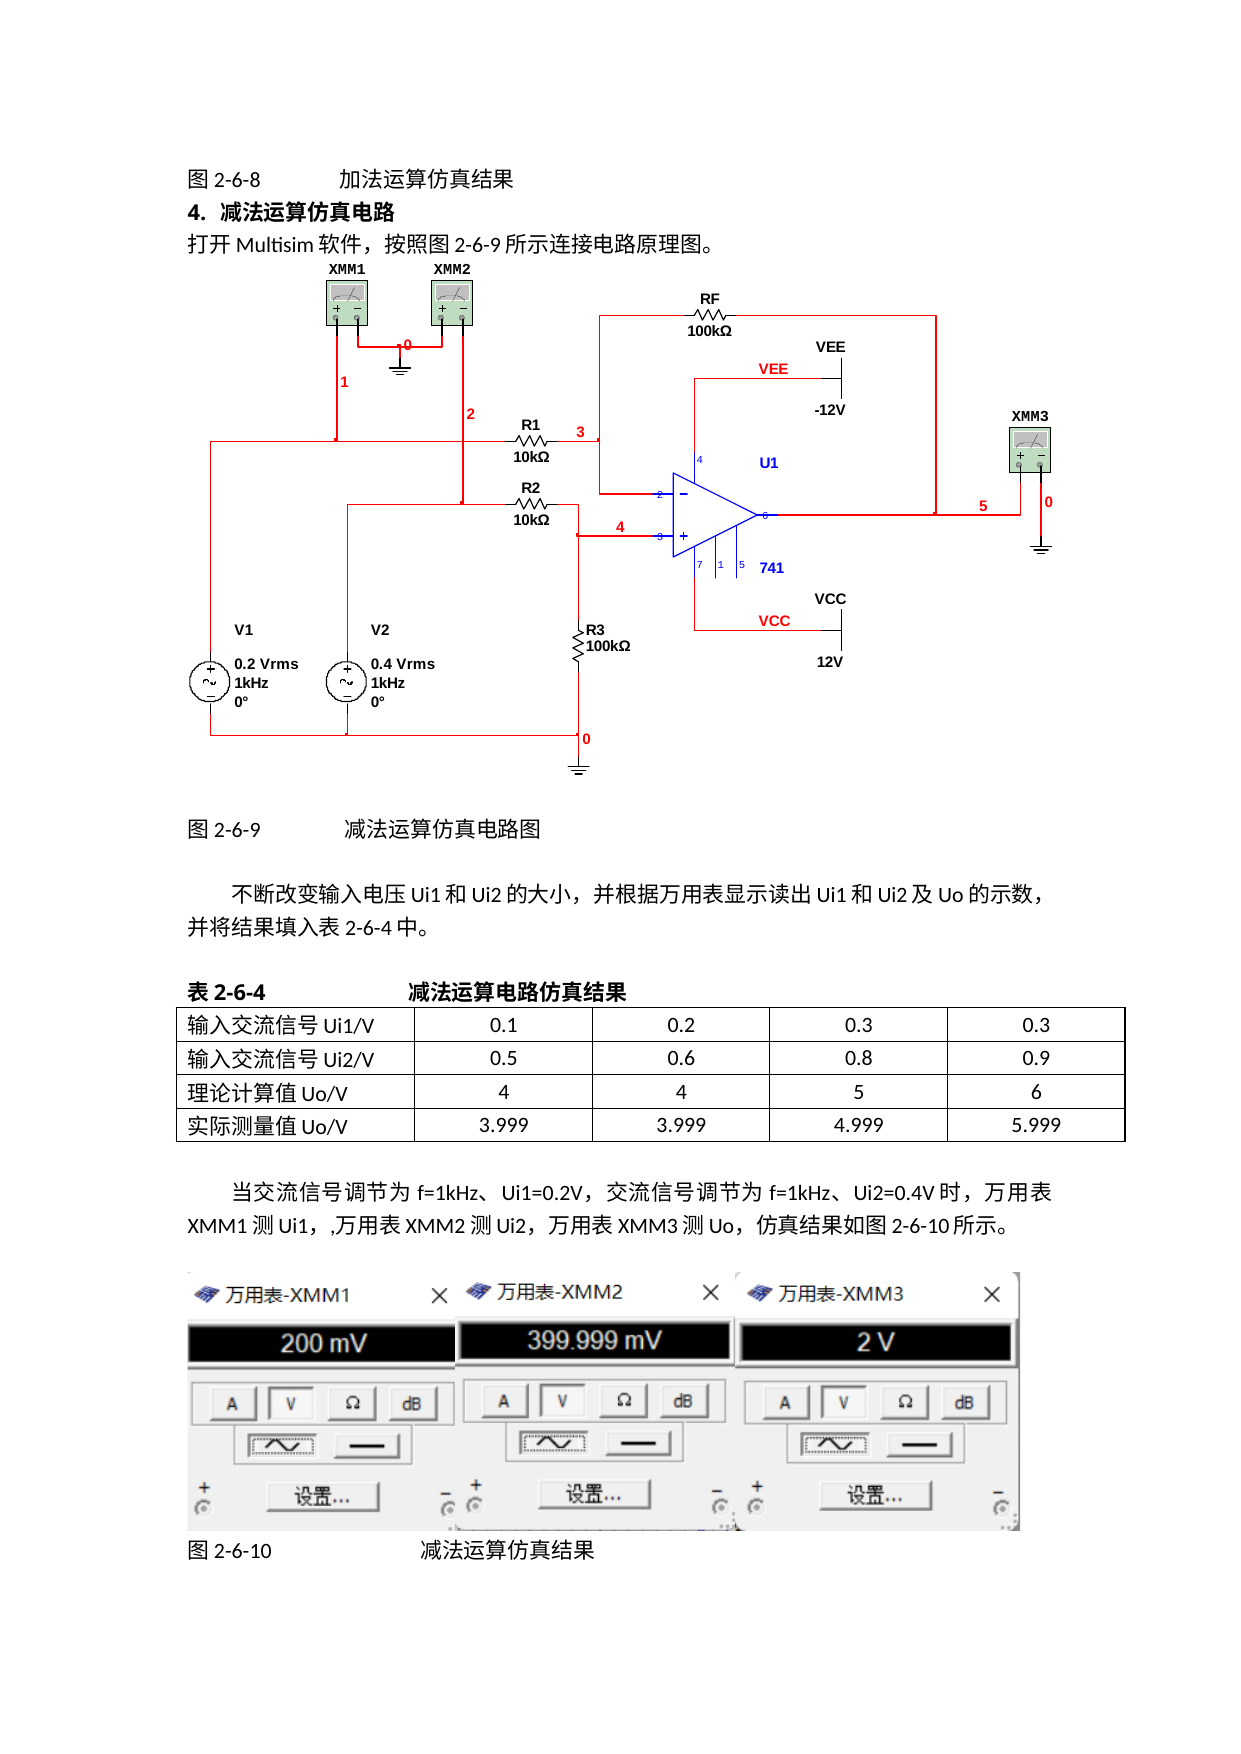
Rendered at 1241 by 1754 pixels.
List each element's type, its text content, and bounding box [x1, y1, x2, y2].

table_cell 6 [948, 1075, 1124, 1108]
table_cell 4 [593, 1075, 769, 1108]
table_cell 3.999 [415, 1109, 592, 1141]
table_cell 0.9 [948, 1042, 1124, 1074]
table_header 输入交流信号Ui1/V [177, 1008, 414, 1041]
table_cell 输入交流信号Ui2/V [177, 1042, 414, 1074]
text 图2-6-10 减法运算仿真结果 [187, 1532, 1053, 1565]
text 图2-6-8 加法运算仿真结果 [187, 162, 1053, 194]
text 图2-6-9 减法运算仿真电路图 [187, 812, 1053, 844]
table_cell 3.999 [593, 1109, 769, 1141]
table_header 0.2 [593, 1008, 769, 1041]
table_header 0.3 [948, 1008, 1124, 1041]
text 打开Multisim软件，按照图2-6-9所示连接电路原理图。 [187, 227, 1053, 259]
picture [187, 1272, 1021, 1531]
table_cell 4.999 [770, 1109, 947, 1141]
table_cell 理论计算值Uo/V [177, 1075, 414, 1108]
table_cell 0.8 [770, 1042, 947, 1074]
table_cell 0.6 [593, 1042, 769, 1074]
text 当交流信号调节为f=1kHz、Ui1=0.2V，交流信号调节为f=1kHz、Ui2=0.4V时，万用表XMM1测Ui1，,万用表XMM2测Ui2，万用表XMM3测Uo，仿真结果如图2-6-10所示。 [187, 1175, 1053, 1240]
table_cell 5 [770, 1075, 947, 1108]
table_cell 5.999 [948, 1109, 1124, 1141]
text 不断改变输入电压Ui1和Ui2的大小，并根据万用表显示读出Ui1和Ui2及Uo的示数，并将结果填入表2-6-4中。 [187, 877, 1053, 942]
table_cell 4 [415, 1075, 592, 1108]
list 减法运算仿真电路 [187, 194, 1053, 227]
table_cell 0.5 [415, 1042, 592, 1074]
text 表2-6-4 减法运算电路仿真结果 [187, 974, 1053, 1007]
table_header 0.1 [415, 1008, 592, 1041]
table_header 0.3 [770, 1008, 947, 1041]
table_cell 实际测量值Uo/V [177, 1109, 414, 1141]
